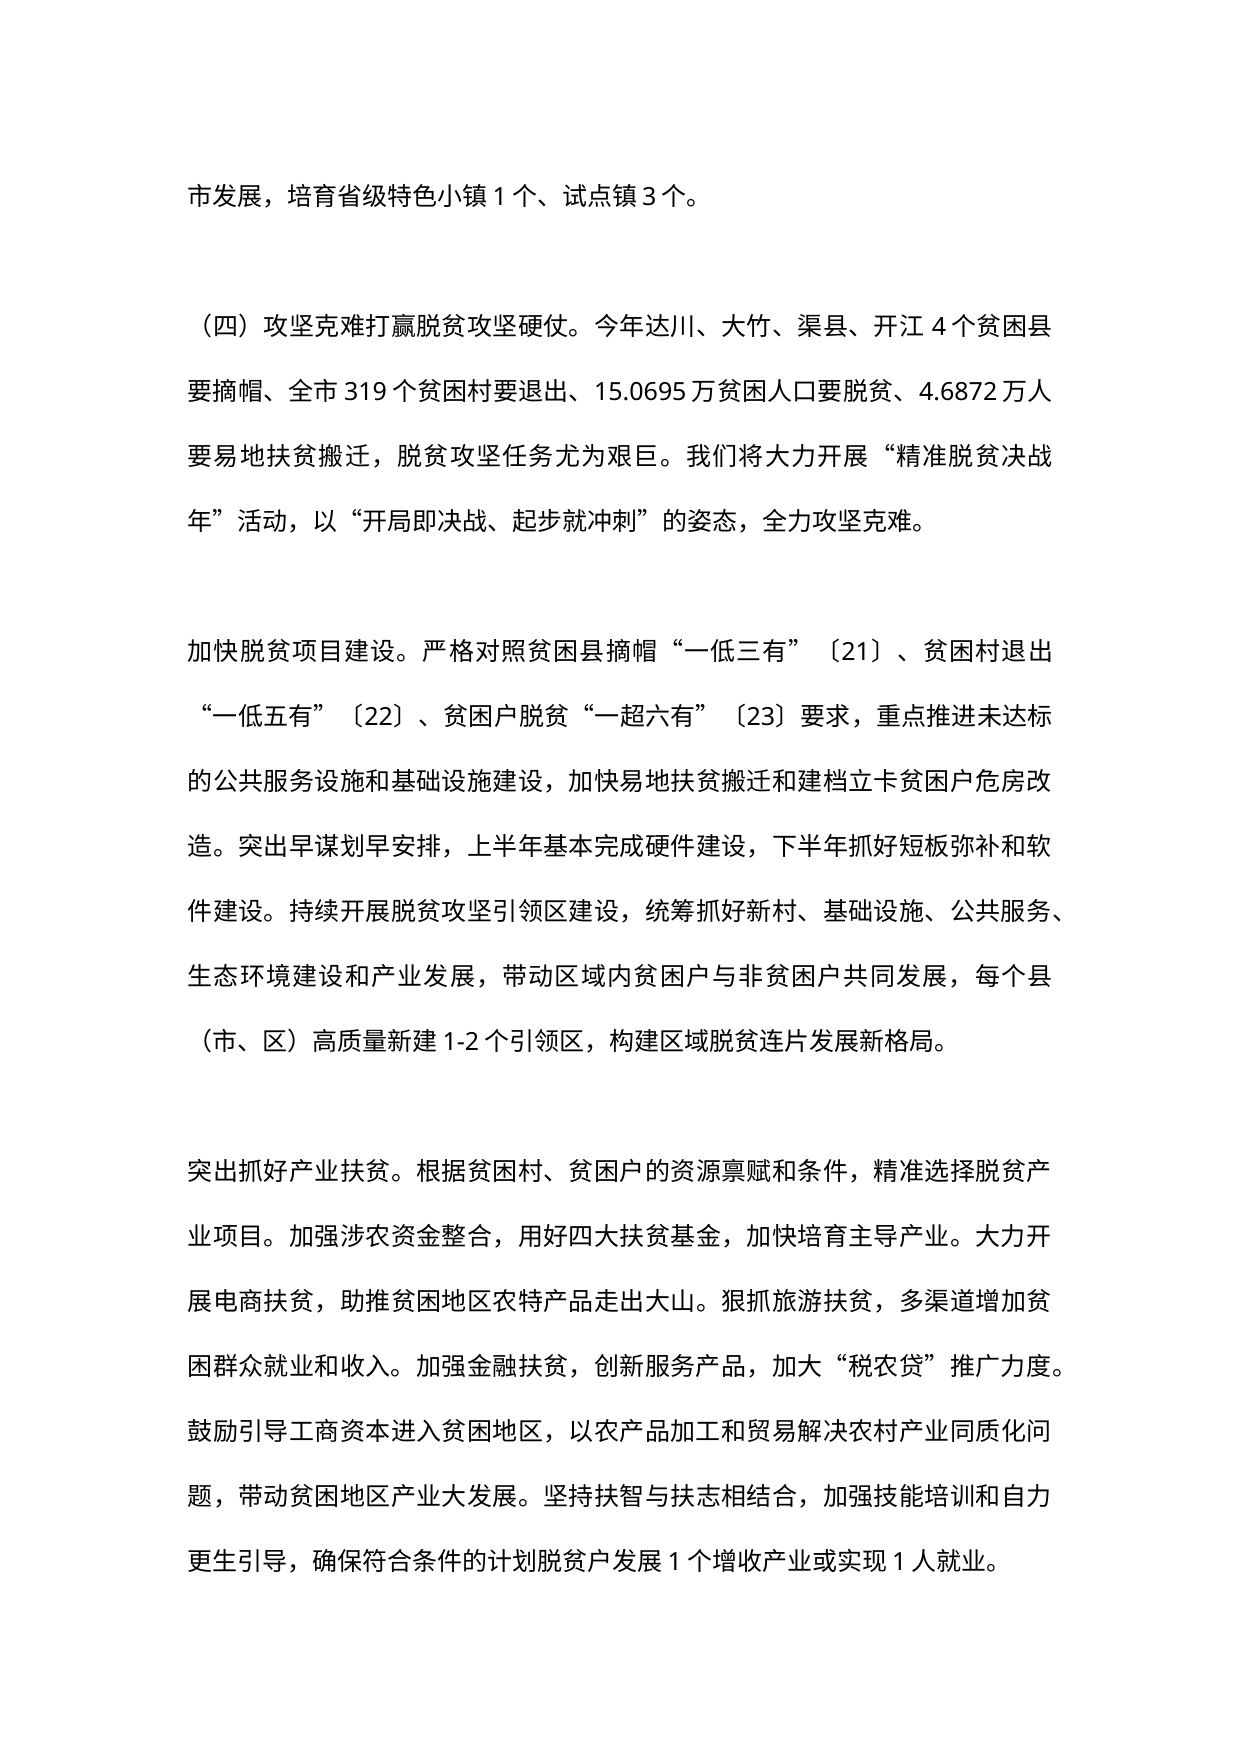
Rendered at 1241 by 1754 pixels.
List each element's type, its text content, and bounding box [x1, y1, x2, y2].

text 加快脱贫项目建设。严格对照贫困县摘帽“一低三有”〔21〕、贫困村退出“一低五有”〔22〕、贫困户脱贫“一超六有”〔23〕要求，重点推进未达标的公共服务设施和基础设施建设，加快易地扶贫搬迁和建档立卡贫困户危房改造。突出早谋划早安排，上半年基本完成硬件建设，下半年抓好短板弥补和软件建设。持续开展脱贫攻坚引领区建设，统筹抓好新村、基础设施、公共服务、生态环境建设和产业发展，带动区域内贫困户与非贫困户共同发展，每个县（市、区）高质量新建1-2个引领区，构建区域脱贫连片发展新格局。 [187, 617, 1053, 1072]
text （四）攻坚克难打赢脱贫攻坚硬仗。今年达川、大竹、渠县、开江4个贫困县要摘帽、全市319个贫困村要退出、15.0695万贫困人口要脱贫、4.6872万人要易地扶贫搬迁，脱贫攻坚任务尤为艰巨。我们将大力开展“精准脱贫决战年”活动，以“开局即决战、起步就冲刺”的姿态，全力攻坚克难。 [187, 292, 1053, 552]
text 突出抓好产业扶贫。根据贫困村、贫困户的资源禀赋和条件，精准选择脱贫产业项目。加强涉农资金整合，用好四大扶贫基金，加快培育主导产业。大力开展电商扶贫，助推贫困地区农特产品走出大山。狠抓旅游扶贫，多渠道增加贫困群众就业和收入。加强金融扶贫，创新服务产品，加大“税农贷”推广力度。鼓励引导工商资本进入贫困地区，以农产品加工和贸易解决农村产业同质化问题，带动贫困地区产业大发展。坚持扶智与扶志相结合，加强技能培训和自力更生引导，确保符合条件的计划脱贫户发展1个增收产业或实现1人就业。 [187, 1137, 1053, 1592]
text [187, 162, 1053, 227]
